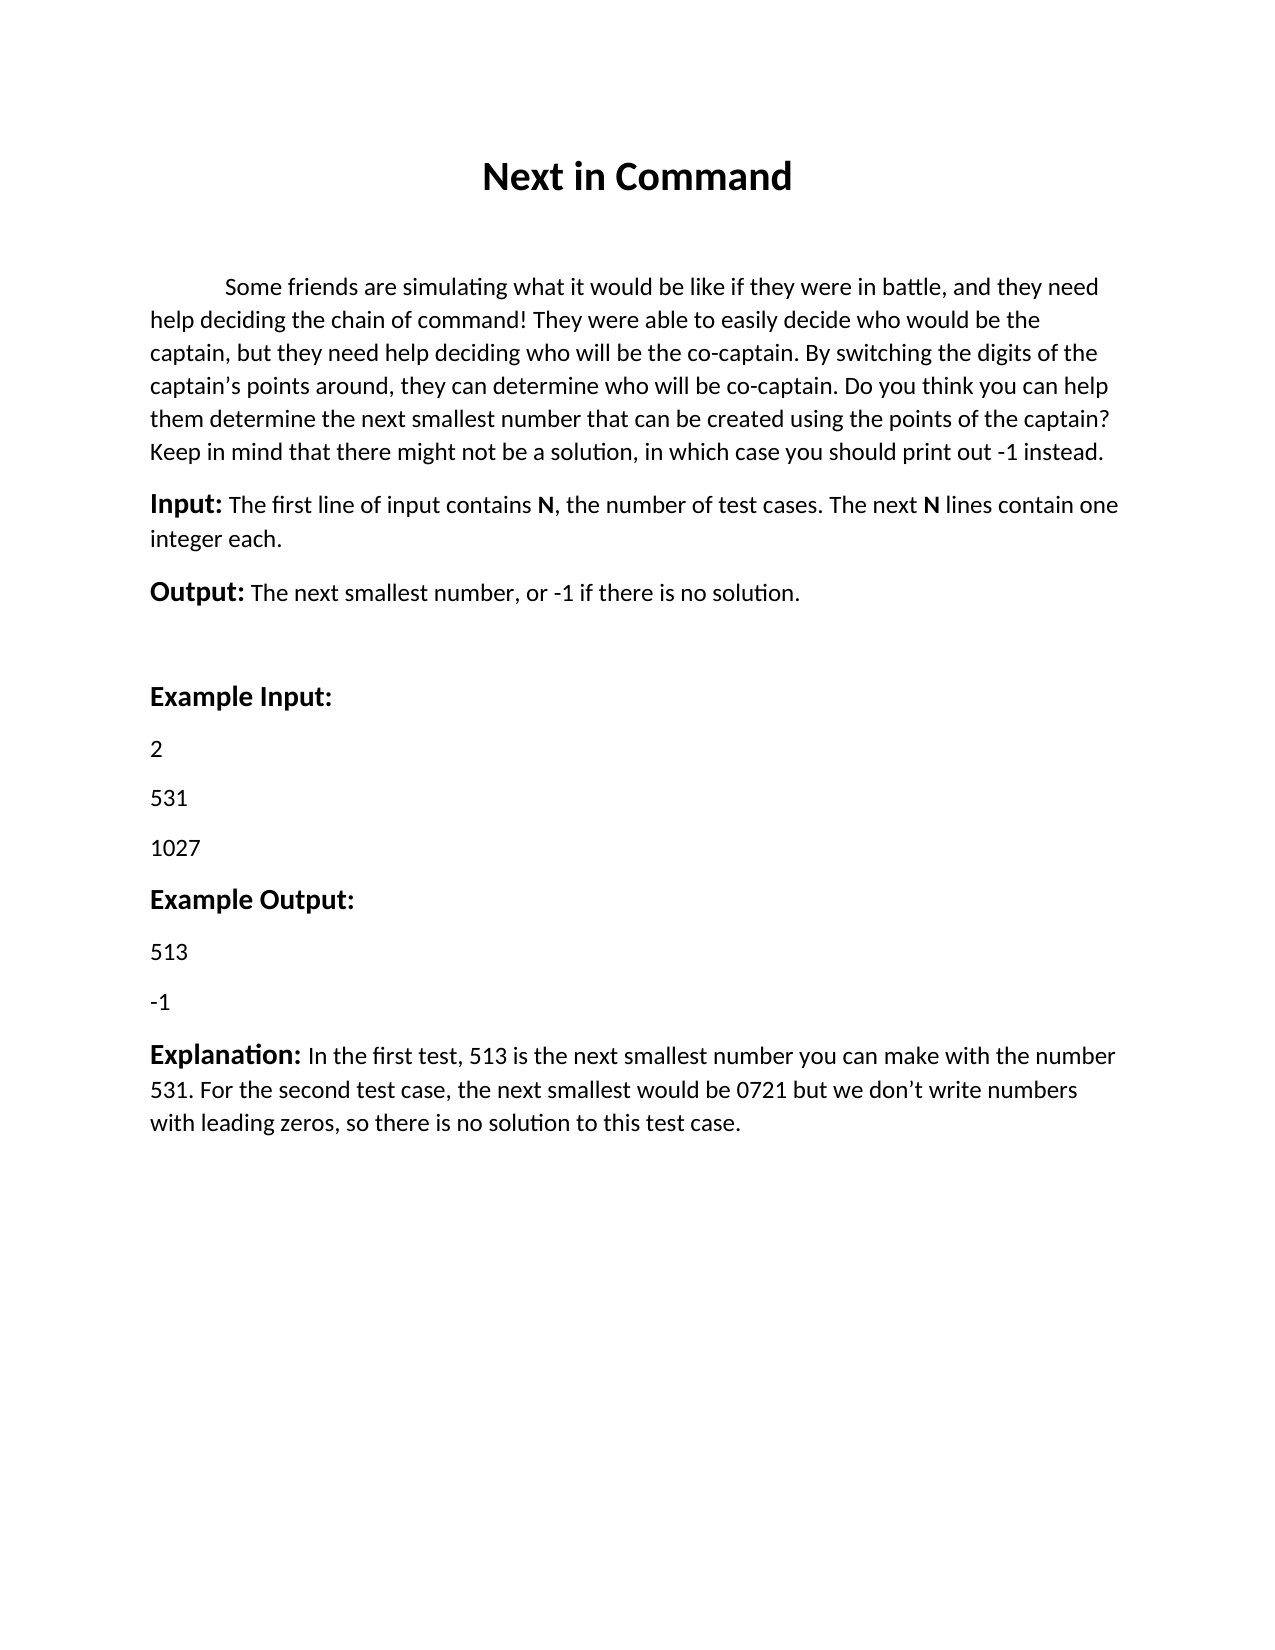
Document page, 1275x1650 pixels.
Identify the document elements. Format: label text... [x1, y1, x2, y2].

text Input: The first line of input contains N, the number of test cases. The next N lines contain one integer each. [150, 485, 1125, 554]
text Some friends are simulating what it would be like if they were in battle, and they need help deciding the chain of command! They were able to easily decide who would be the captain, but they need help deciding who will be the co-captain. By switching the digits of the captain’s points around, they can determine who will be co-captain. Do you think you can help them determine the next smallest number that can be created using the points of the captain? Keep in mind that there might not be a solution, in which case you should print out -1 instead. [150, 271, 1125, 466]
text Explanation: In the first test, 513 is the next smallest number you can make with the number 531. For the second test case, the next smallest would be 0721 but we don’t write numbers with leading zeros, so there is no solution to this test case. [150, 1036, 1125, 1137]
text Next in Command [150, 150, 1125, 201]
text Output: The next smallest number, or -1 if there is no solution. [150, 573, 1125, 608]
text 2 [150, 733, 1125, 763]
text 513 [150, 937, 1125, 967]
text Example Input: [150, 678, 1125, 713]
text -1 [150, 986, 1125, 1017]
text 1027 [150, 832, 1125, 862]
text 531 [150, 782, 1125, 813]
text Example Output: [150, 881, 1125, 917]
